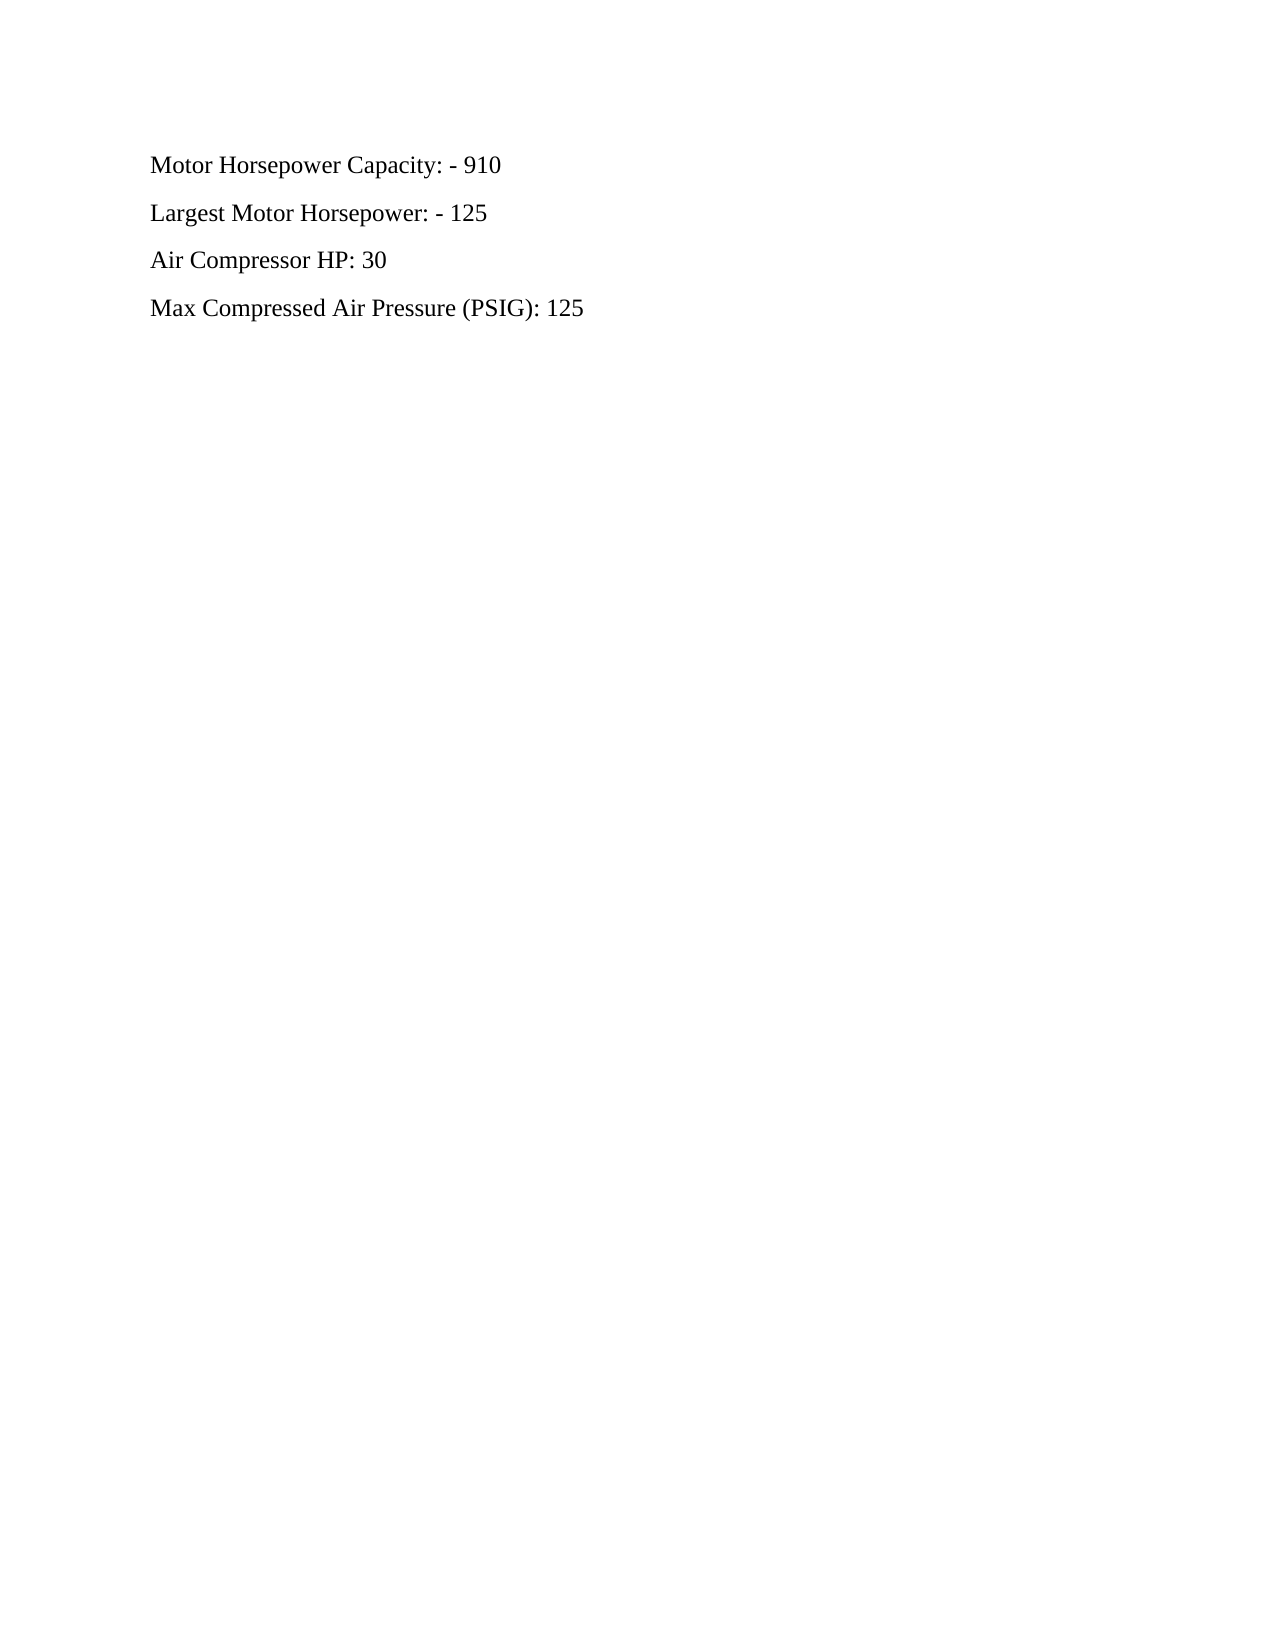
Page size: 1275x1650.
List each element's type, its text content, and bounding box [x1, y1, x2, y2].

text Air Compressor HP: 30 [150, 245, 1125, 274]
text Largest Motor Horsepower: - 125 [150, 198, 1125, 226]
text Max Compressed Air Pressure (PSIG): 125 [150, 293, 1125, 322]
text Motor Horsepower Capacity: - 910 [150, 150, 1125, 179]
